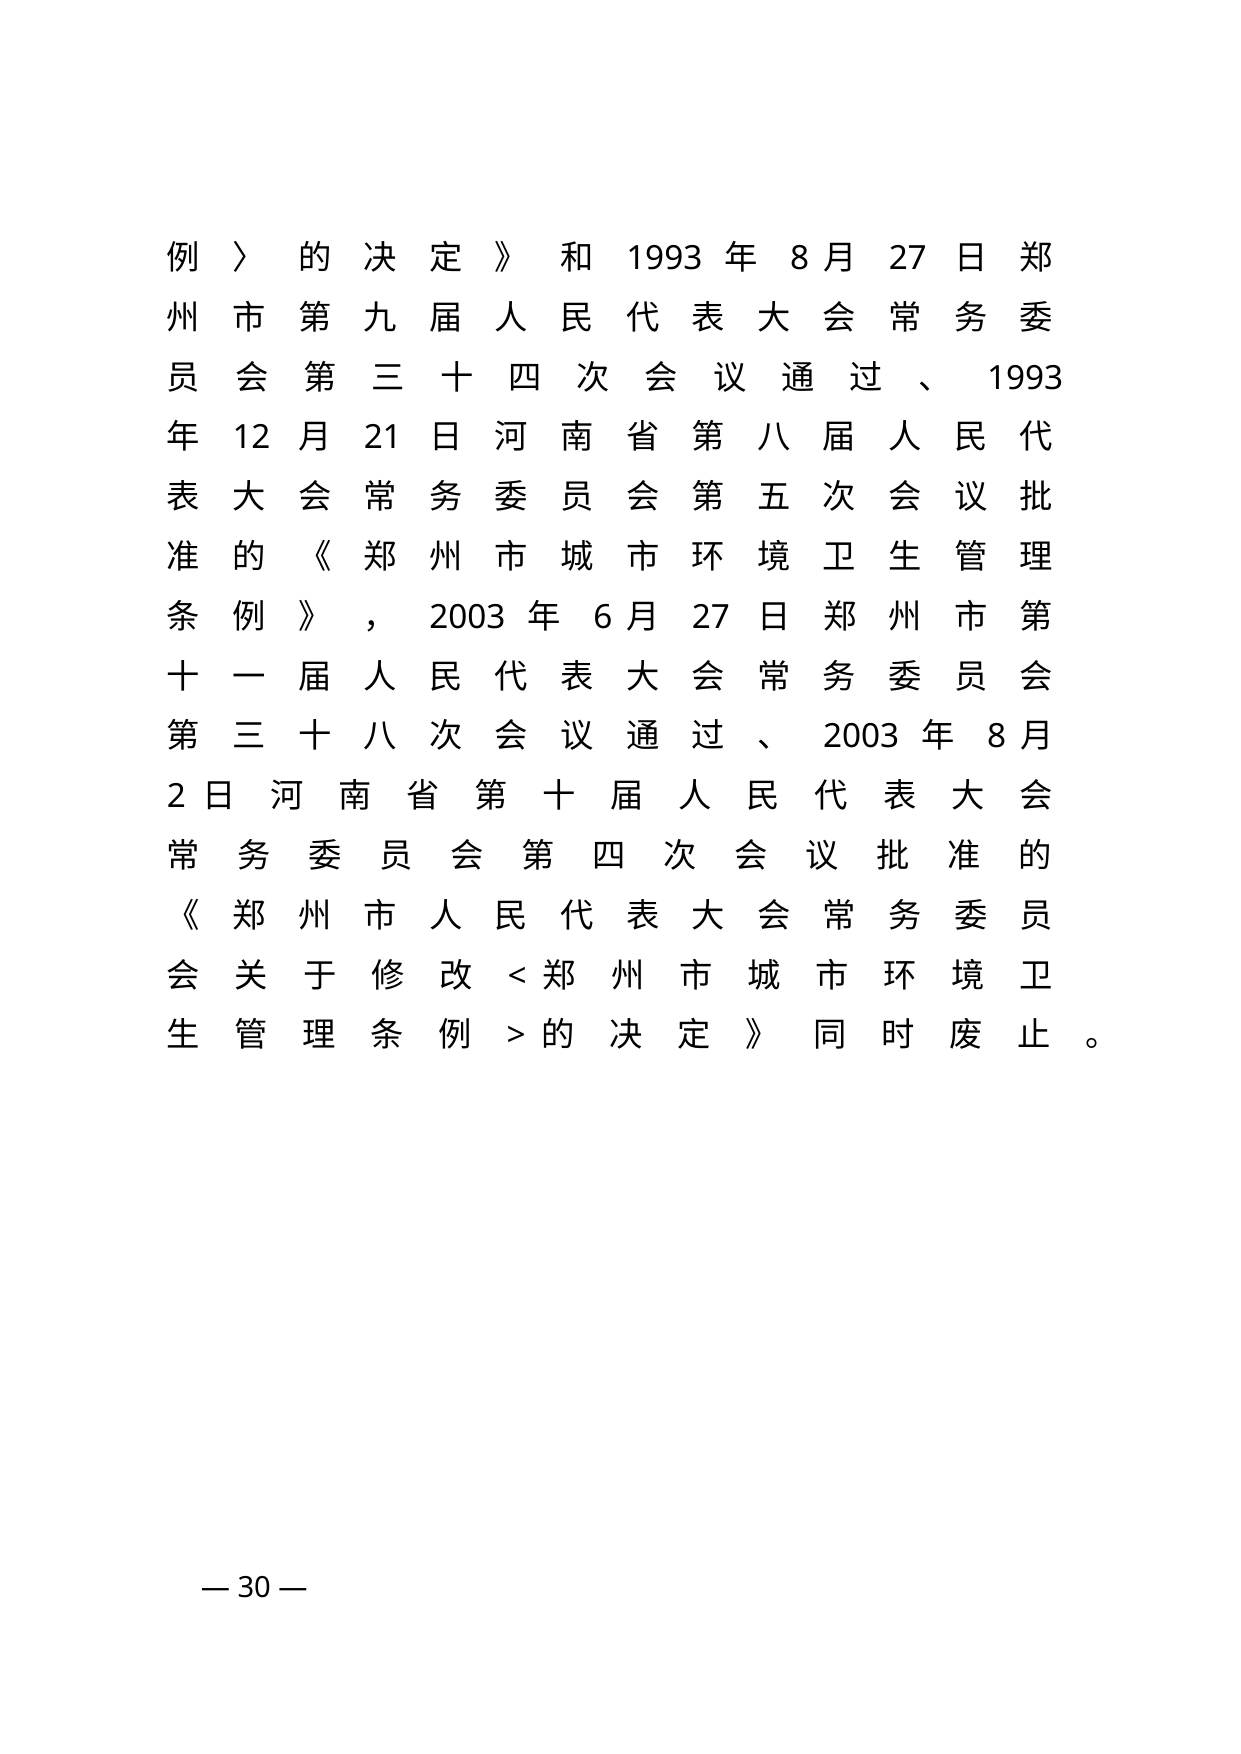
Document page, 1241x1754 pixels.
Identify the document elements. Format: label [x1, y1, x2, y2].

text [167, 225, 1085, 1122]
